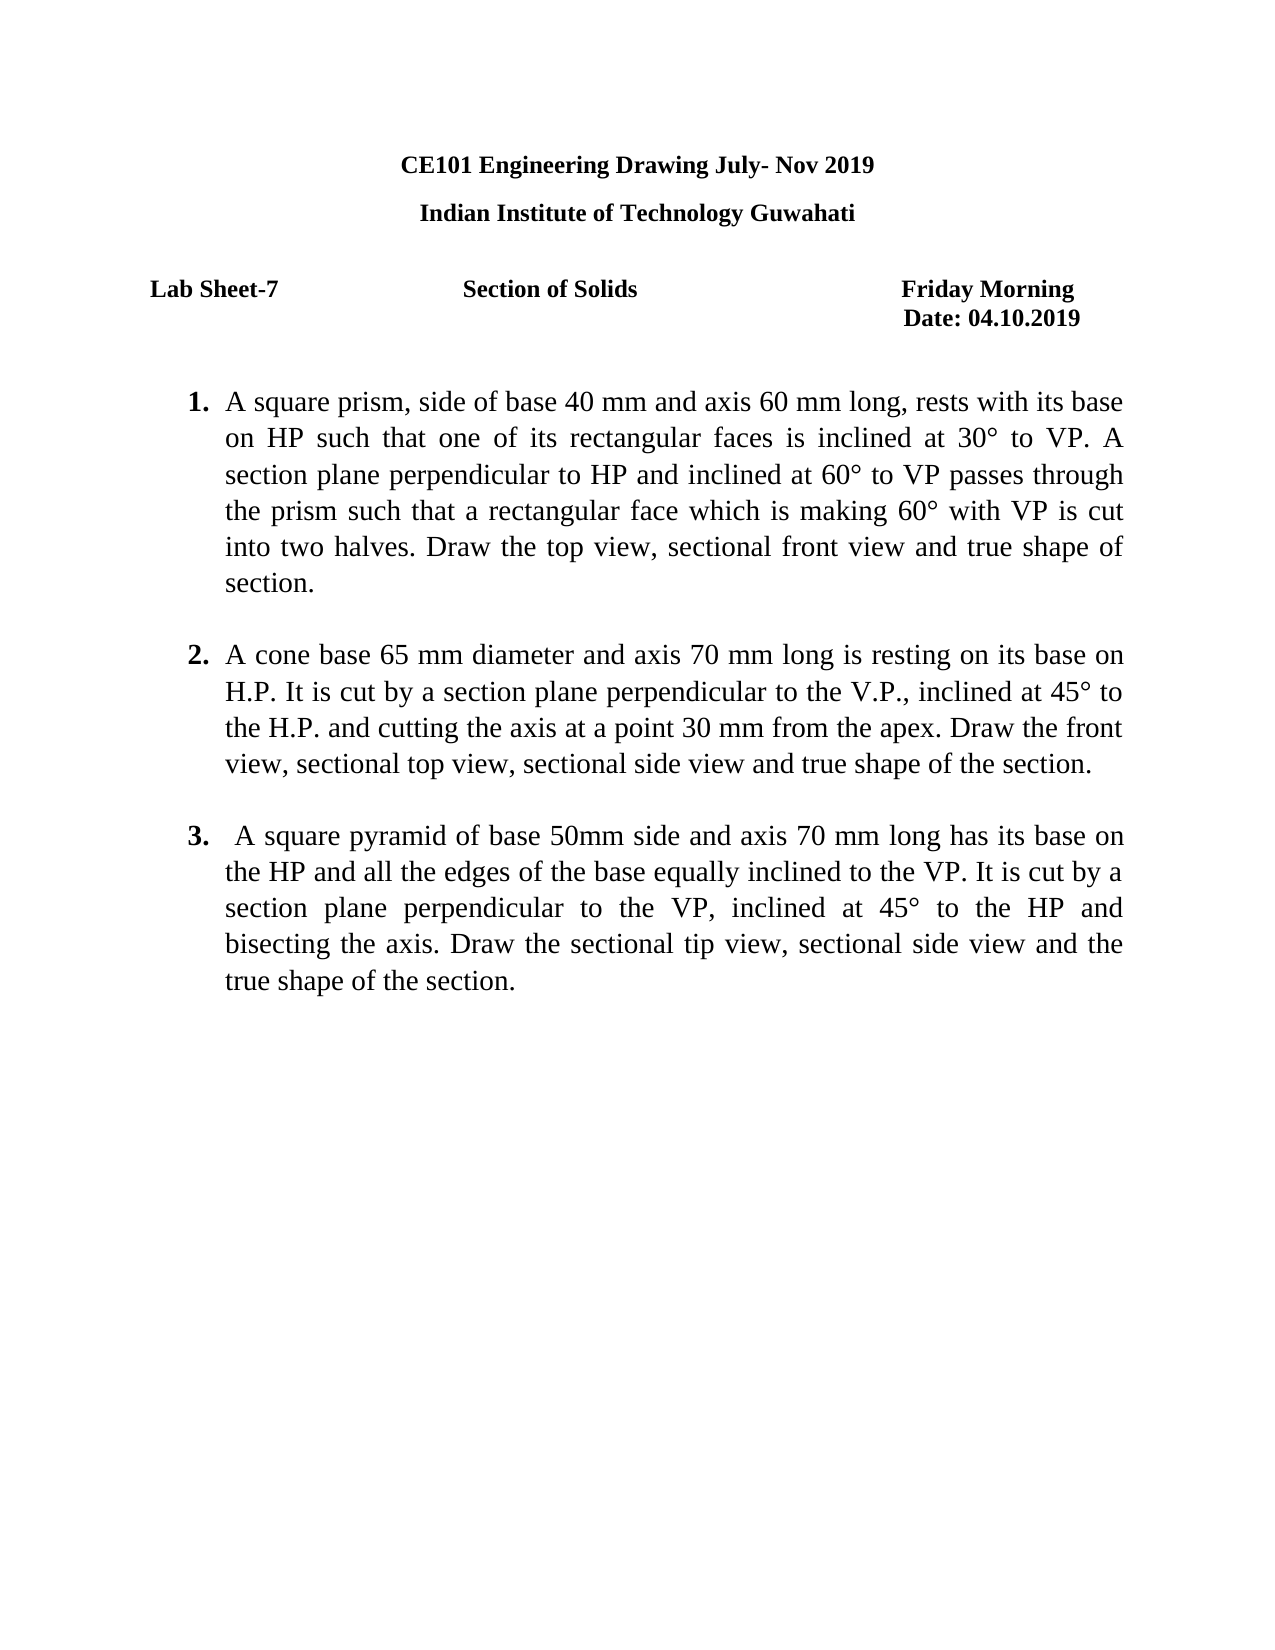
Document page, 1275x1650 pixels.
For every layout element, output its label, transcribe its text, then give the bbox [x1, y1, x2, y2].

list A square pyramid of base 50mm side and axis 70 mm long has its base on the HP and all the edges of the base equally inclined to the VP. It is cut by a section plane perpendicular to the VP, inclined at 45° to the HP and bisecting the axis. Draw the sectional tip view, sectional side view and the true shape of the section. [187, 818, 1125, 996]
list A cone base 65 mm diameter and axis 70 mm long is resting on its base on H.P. It is cut by a section plane perpendicular to the V.P., inclined at 45° to the H.P. and cutting the axis at a point 30 mm from the apex. Draw the front view, sectional top view, sectional side view and true shape of the section. [187, 637, 1125, 779]
list A square prism, side of base 40 mm and axis 60 mm long, rests with its base on HP such that one of its rectangular faces is inclined at 30° to VP. A section plane perpendicular to HP and inclined at 60° to VP passes through the prism such that a rectangular face which is making 60° with VP is cut into two halves. Draw the top view, sectional front view and true shape of section. [187, 384, 1125, 599]
text CE101 Engineering Drawing July- Nov 2019 [150, 150, 1125, 179]
text Date: 04.10.2019 [150, 303, 1125, 332]
text Lab Sheet-7 Section of Solids Friday Morning [150, 274, 1125, 303]
text Indian Institute of Technology Guwahati [150, 198, 1125, 226]
